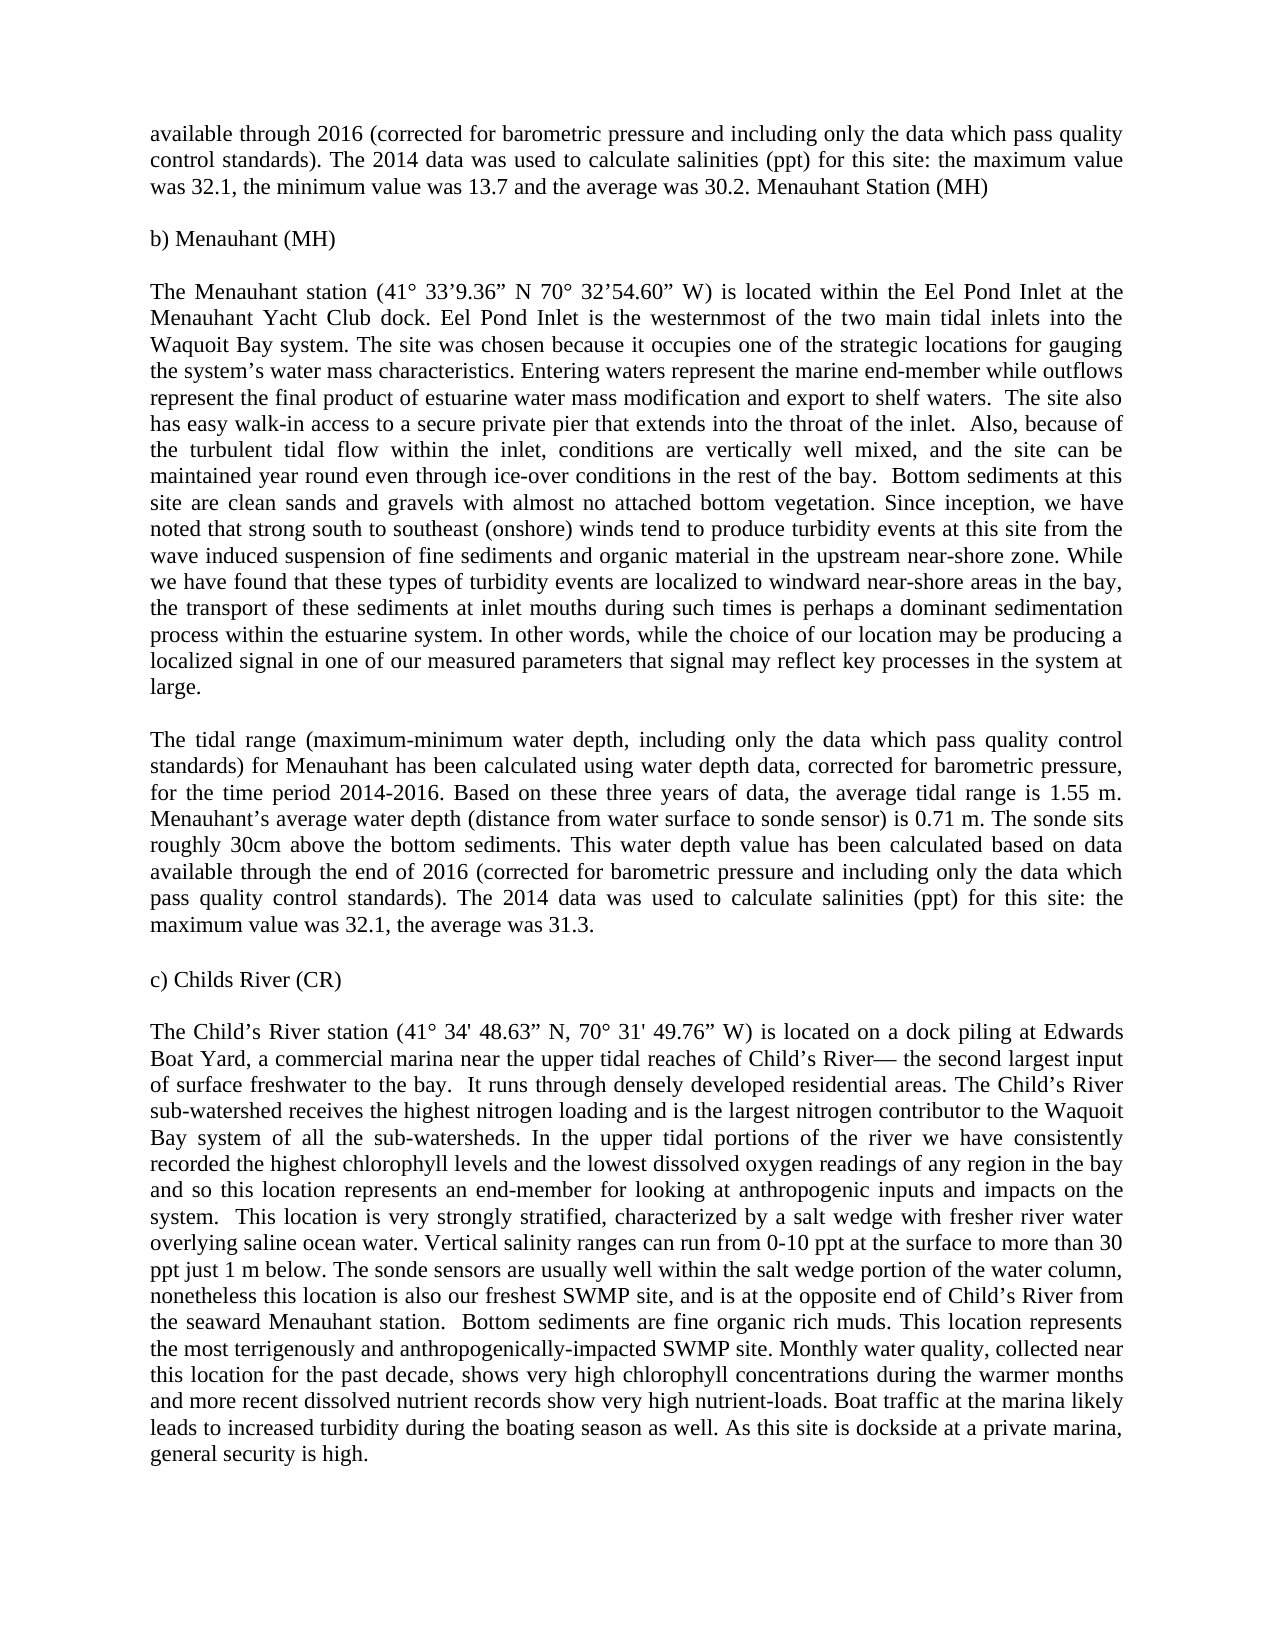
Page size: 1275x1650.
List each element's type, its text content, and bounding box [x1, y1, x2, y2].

text The tidal range (maximum-minimum water depth, including only the data which pass quality control standards) for Menauhant has been calculated using water depth data, corrected for barometric pressure, for the time period 2014-2016. Based on these three years of data, the average tidal range is 1.55 m. Menauhant’s average water depth (distance from water surface to sonde sensor) is 0.71 m. The sonde sits roughly 30cm above the bottom sediments. This water depth value has been calculated based on data available through the end of 2016 (corrected for barometric pressure and including only the data which pass quality control standards). The 2014 data was used to calculate salinities (ppt) for this site: the maximum value was 32.1, the average was 31.3. [150, 726, 1125, 937]
text The Child’s River station (41° 34' 48.63” N, 70° 31' 49.76” W) is located on a dock piling at Edwards Boat Yard, a commercial marina near the upper tidal reaches of Child’s River— the second largest input of surface freshwater to the bay. It runs through densely developed residential areas. The Child’s River sub-watershed receives the highest nitrogen loading and is the largest nitrogen contributor to the Waquoit Bay system of all the sub-watersheds. In the upper tidal portions of the river we have consistently recorded the highest chlorophyll levels and the lowest dissolved oxygen readings of any region in the bay and so this location represents an end-member for looking at anthropogenic inputs and impacts on the system. This location is very strongly stratified, characterized by a salt wedge with fresher river water overlying saline ocean water. Vertical salinity ranges can run from 0-10 ppt at the surface to more than 30 ppt just 1 m below. The sonde sensors are usually well within the salt wedge portion of the water column, nonetheless this location is also our freshest SWMP site, and is at the opposite end of Child’s River from the seaward Menauhant station. Bottom sediments are fine organic rich muds. This location represents the most terrigenously and anthropogenically-impacted SWMP site. Monthly water quality, collected near this location for the past decade, shows very high chlorophyll concentrations during the warmer months and more recent dissolved nutrient records show very high nutrient-loads. Boat traffic at the marina likely leads to increased turbidity during the boating season as well. As this site is dockside at a private marina, general security is high. [150, 1018, 1125, 1466]
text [150, 120, 1125, 199]
list Childs River (CR) [150, 966, 1125, 992]
text The Menauhant station (41° 33’9.36” N 70° 32’54.60” W) is located within the Eel Pond Inlet at the Menauhant Yacht Club dock. Eel Pond Inlet is the westernmost of the two main tidal inlets into the Waquoit Bay system. The site was chosen because it occupies one of the strategic locations for gauging the system’s water mass characteristics. Entering waters represent the marine end-member while outflows represent the final product of estuarine water mass modification and export to shelf waters. The site also has easy walk-in access to a secure private pier that extends into the throat of the inlet. Also, because of the turbulent tidal flow within the inlet, conditions are vertically well mixed, and the site can be maintained year round even through ice-over conditions in the rest of the bay. Bottom sediments at this site are clean sands and gravels with almost no attached bottom vegetation. Since inception, we have noted that strong south to southeast (onshore) winds tend to produce turbidity events at this site from the wave induced suspension of fine sediments and organic material in the upstream near-shore zone. While we have found that these types of turbidity events are localized to windward near-shore areas in the bay, the transport of these sediments at inlet mouths during such times is perhaps a dominant sedimentation process within the estuarine system. In other words, while the choice of our location may be producing a localized signal in one of our measured parameters that signal may reflect key processes in the system at large. [150, 278, 1125, 700]
list Menauhant (MH) [150, 225, 1125, 252]
